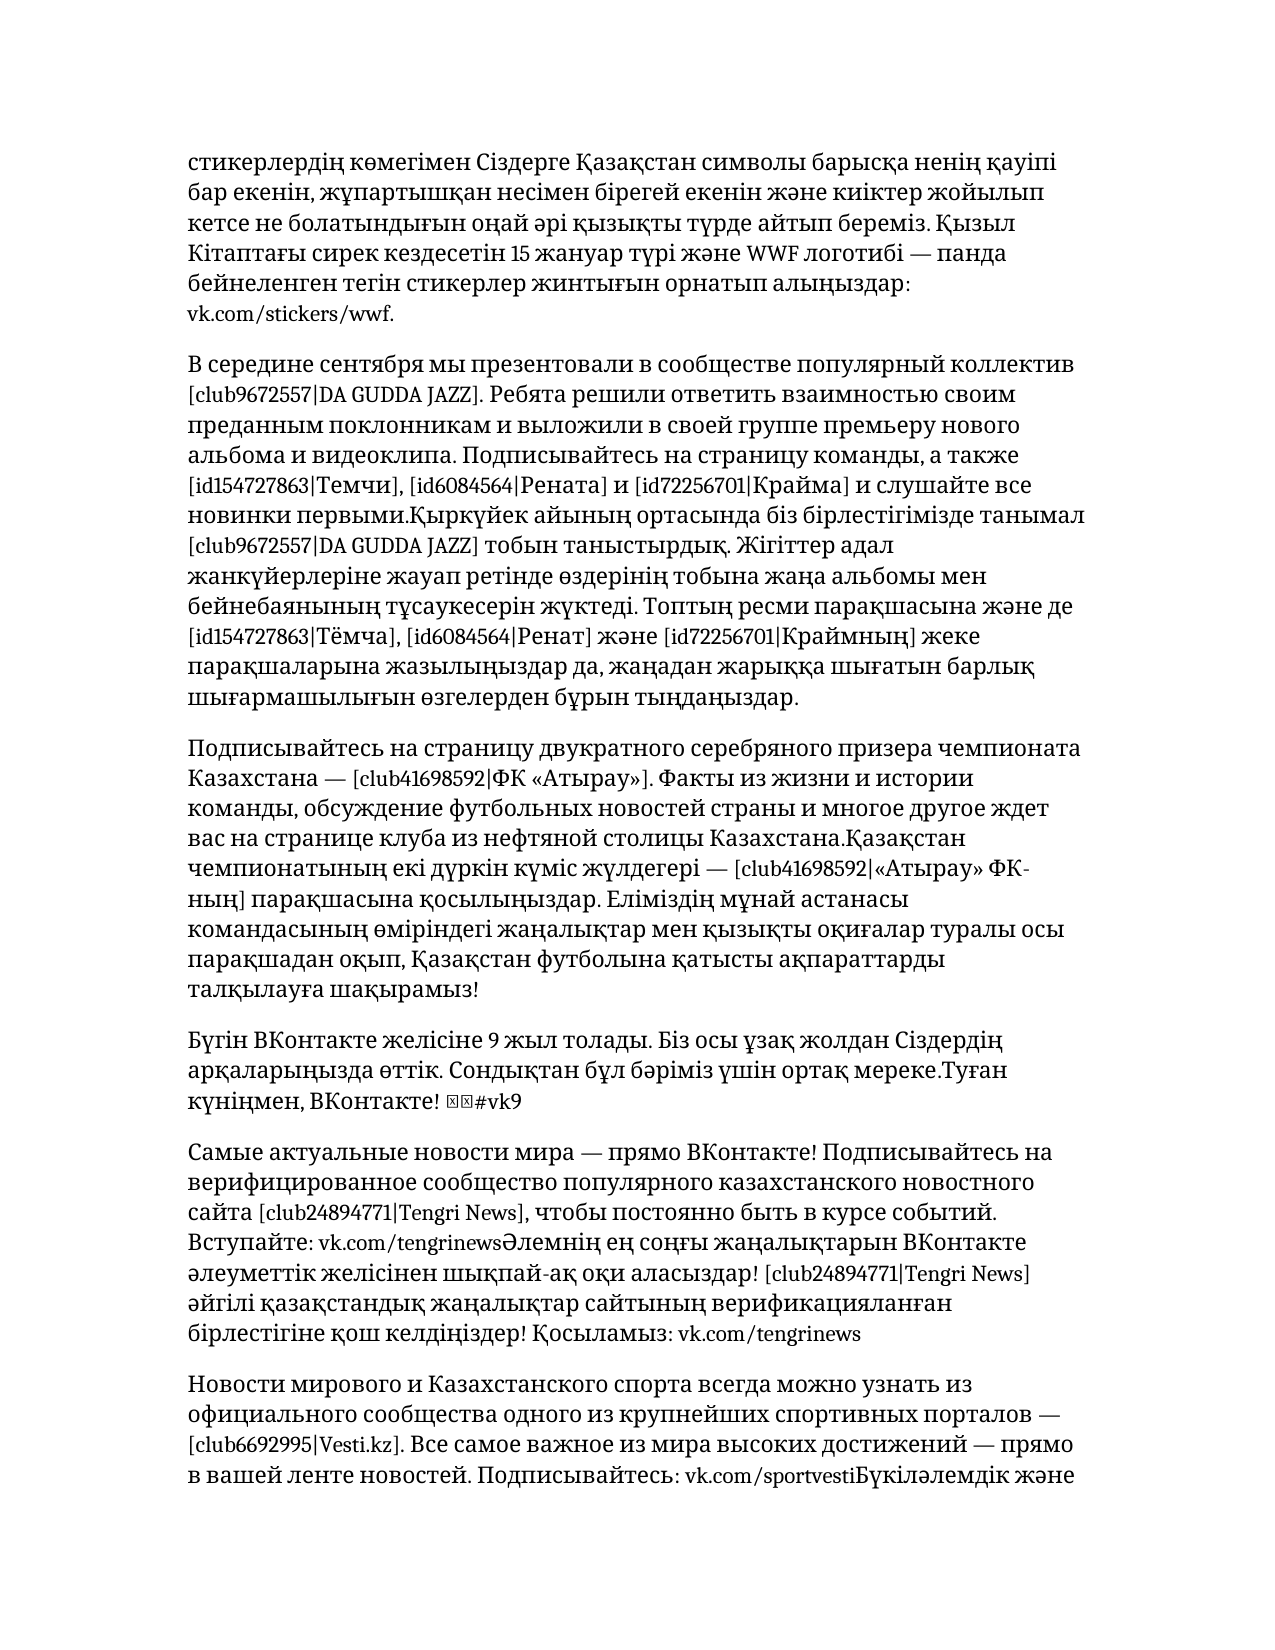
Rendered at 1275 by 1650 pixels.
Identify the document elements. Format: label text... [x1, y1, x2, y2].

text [187, 1372, 1087, 1489]
text Самые актуальные новости мира — прямо ВКонтакте! Подписывайтесь на верифицированное сообщество популярного казахстанского новостного сайта [club24894771|Tengri News], чтобы постоянно быть в курсе событий. Вступайте: vk.com/tengrinewsӘлемнің ең соңғы жаңалықтарын ВКонтакте әлеуметтік желісінен шықпай-ақ оқи аласыздар! [club24894771|Tengri News] әйгілі қазақстандық жаңалықтар сайтының верификацияланған бірлестігіне қош келдіңіздер! Қосыламыз: vk.com/tengrinews [187, 1139, 1087, 1347]
text В середине сентября мы презентовали в сообществе популярный коллектив [club9672557|DA GUDDA JAZZ]. Ребята решили ответить взаимностью своим преданным поклонникам и выложили в своей группе премьеру нового альбома и видеоклипа. Подписывайтесь на страницу команды, а также [id154727863|Темчи], [id6084564|Рената] и [id72256701|Крайма] и слушайте все новинки первыми.Қыркүйек айының ортасында біз бірлестігімізде танымал [club9672557|DA GUDDA JAZZ] тобын таныстырдық. Жігіттер адал жанкүйерлеріне жауап ретінде өздерінің тобына жаңа альбомы мен бейнебаянының тұсаукесерін жүктеді. Топтың ресми парақшасына және де [id154727863|Тёмча], [id6084564|Ренат] және [id72256701|Краймның] жеке парақшаларына жазылыңыздар да, жаңадан жарыққа шығатын барлық шығармашылығын өзгелерден бұрын тыңдаңыздар. [187, 352, 1087, 711]
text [187, 150, 1087, 327]
text Подписывайтесь на страницу двукратного серебряного призера чемпионата Казахстана — [club41698592|ФК «Атырау»]. Факты из жизни и истории команды, обсуждение футбольных новостей страны и многое другое ждет вас на странице клуба из нефтяной столицы Казахстана.Қазақстан чемпионатының екі дүркін күміс жүлдегері — [club41698592|«Атырау» ФК-ның] парақшасына қосылыңыздар. Еліміздің мұнай астанасы командасының өміріндегі жаңалықтар мен қызықты оқиғалар туралы осы парақшадан оқып, Қазақстан футболына қатысты ақпараттарды талқылауға шақырамыз! [187, 735, 1087, 1003]
text Бүгін ВКонтакте желісіне 9 жыл толады. Біз осы ұзақ жолдан Сіздердің арқаларыңызда өттік. Сондықтан бұл бәріміз үшін ортақ мереке.Туған күніңмен, ВКонтакте! 🎉🏦#vk9 [187, 1028, 1087, 1115]
